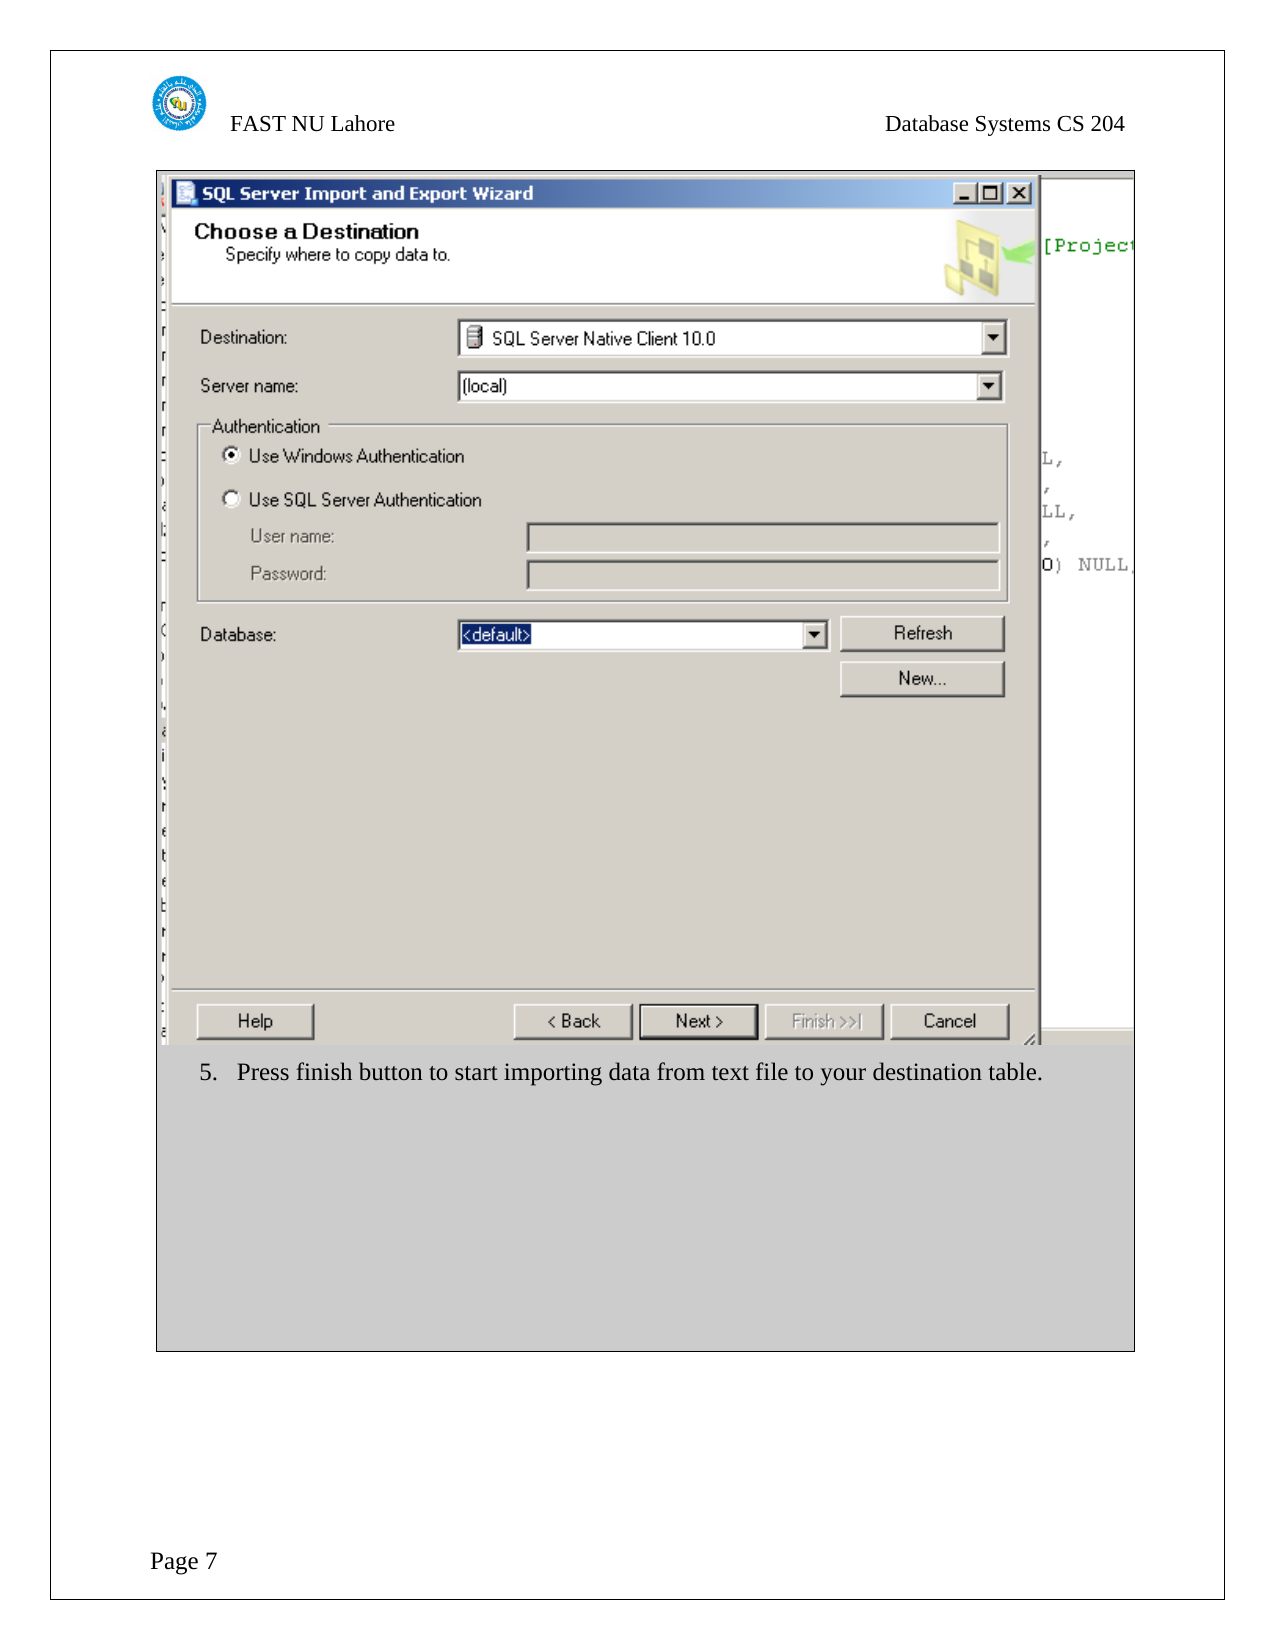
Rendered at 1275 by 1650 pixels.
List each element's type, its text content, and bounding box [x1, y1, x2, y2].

picture [161, 175, 1134, 1045]
table_cell Step 1: Start->Program Files ->SQL server 2008 -> Import and Export data Select Your source “source files are also given in script folder refer to Requirements Section .You have to repeat the following steps for all the tables you are going to create and source text files related to all tables are also given in the script file. Don’t forget to check “Column names in the first data row” Select your destination table. Press finish button to start importing data from text file to your destination table. [157, 171, 1134, 1351]
picture [150, 75, 208, 132]
